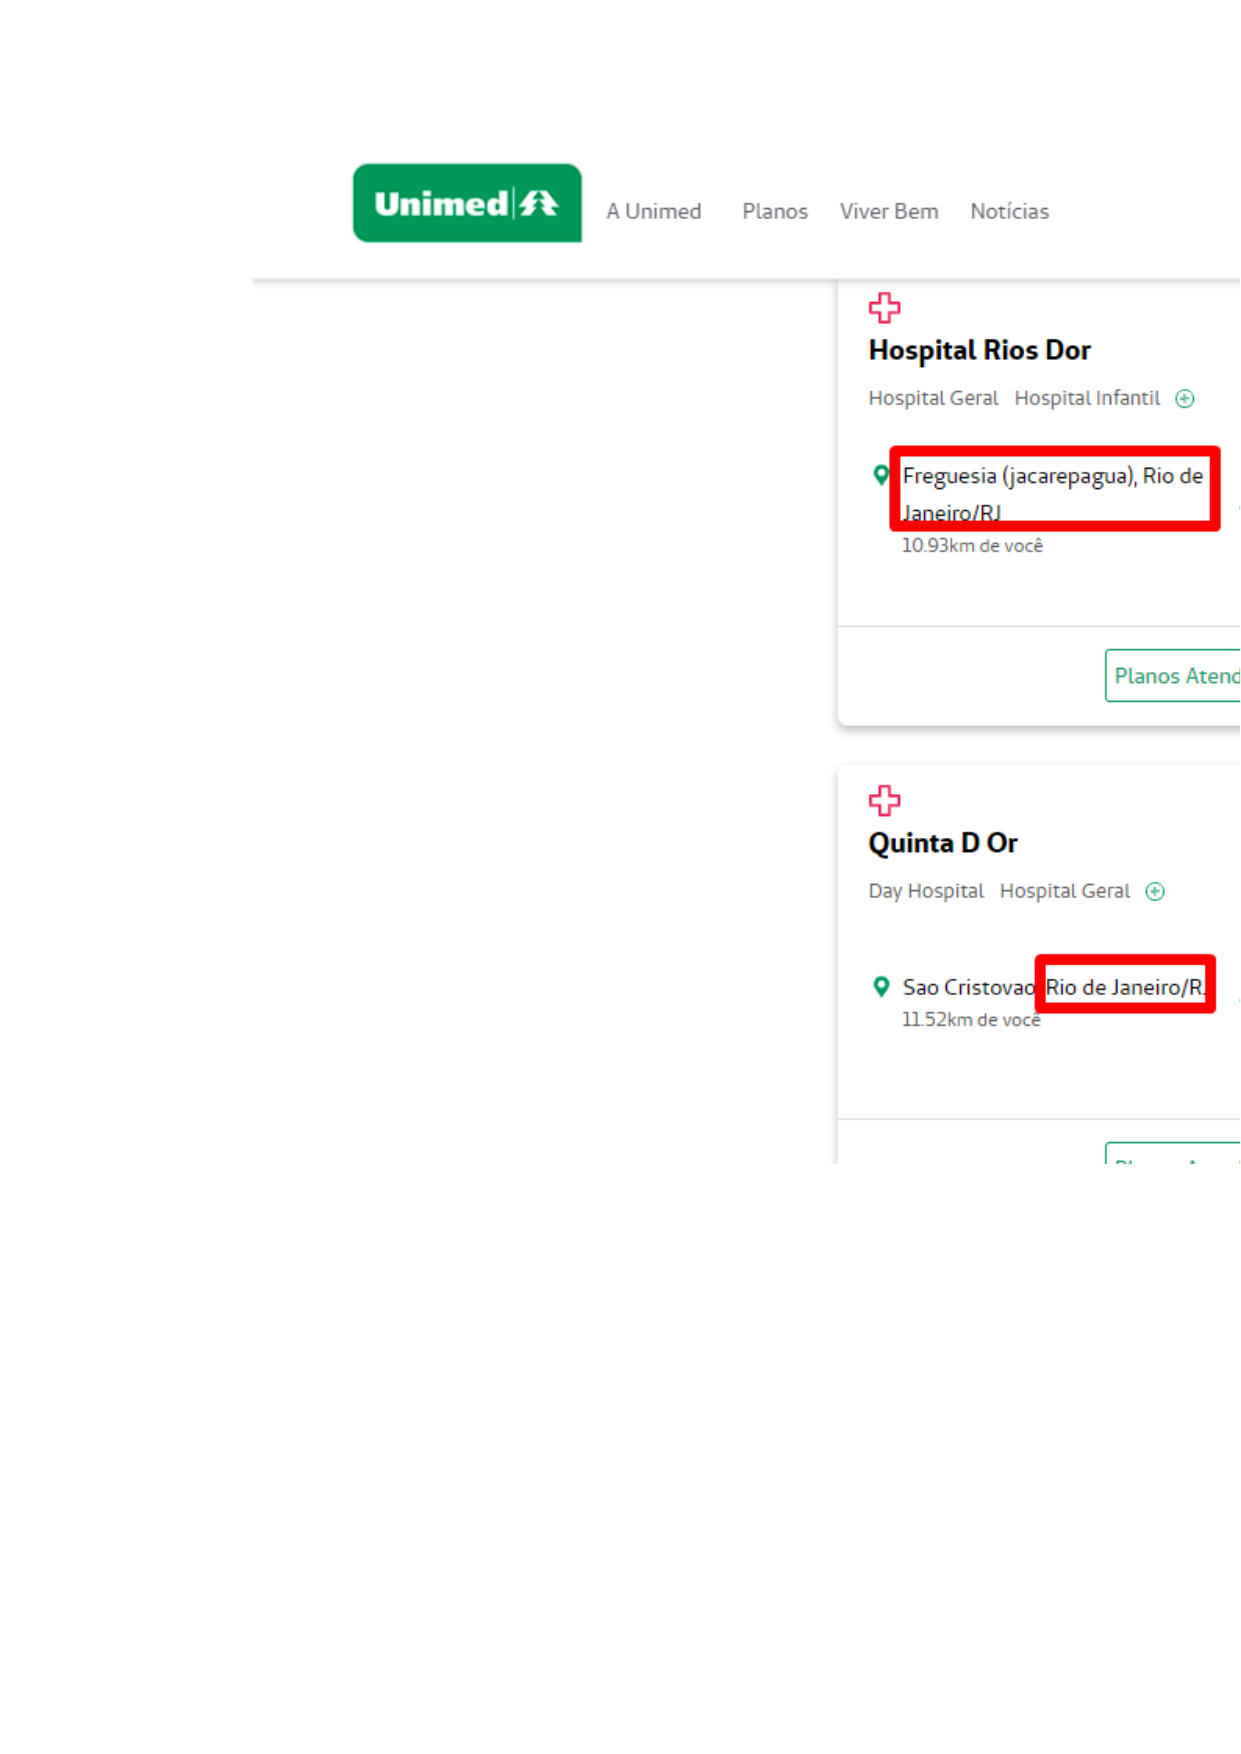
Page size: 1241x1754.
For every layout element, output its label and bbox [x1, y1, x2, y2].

picture [252, 147, 1241, 1164]
